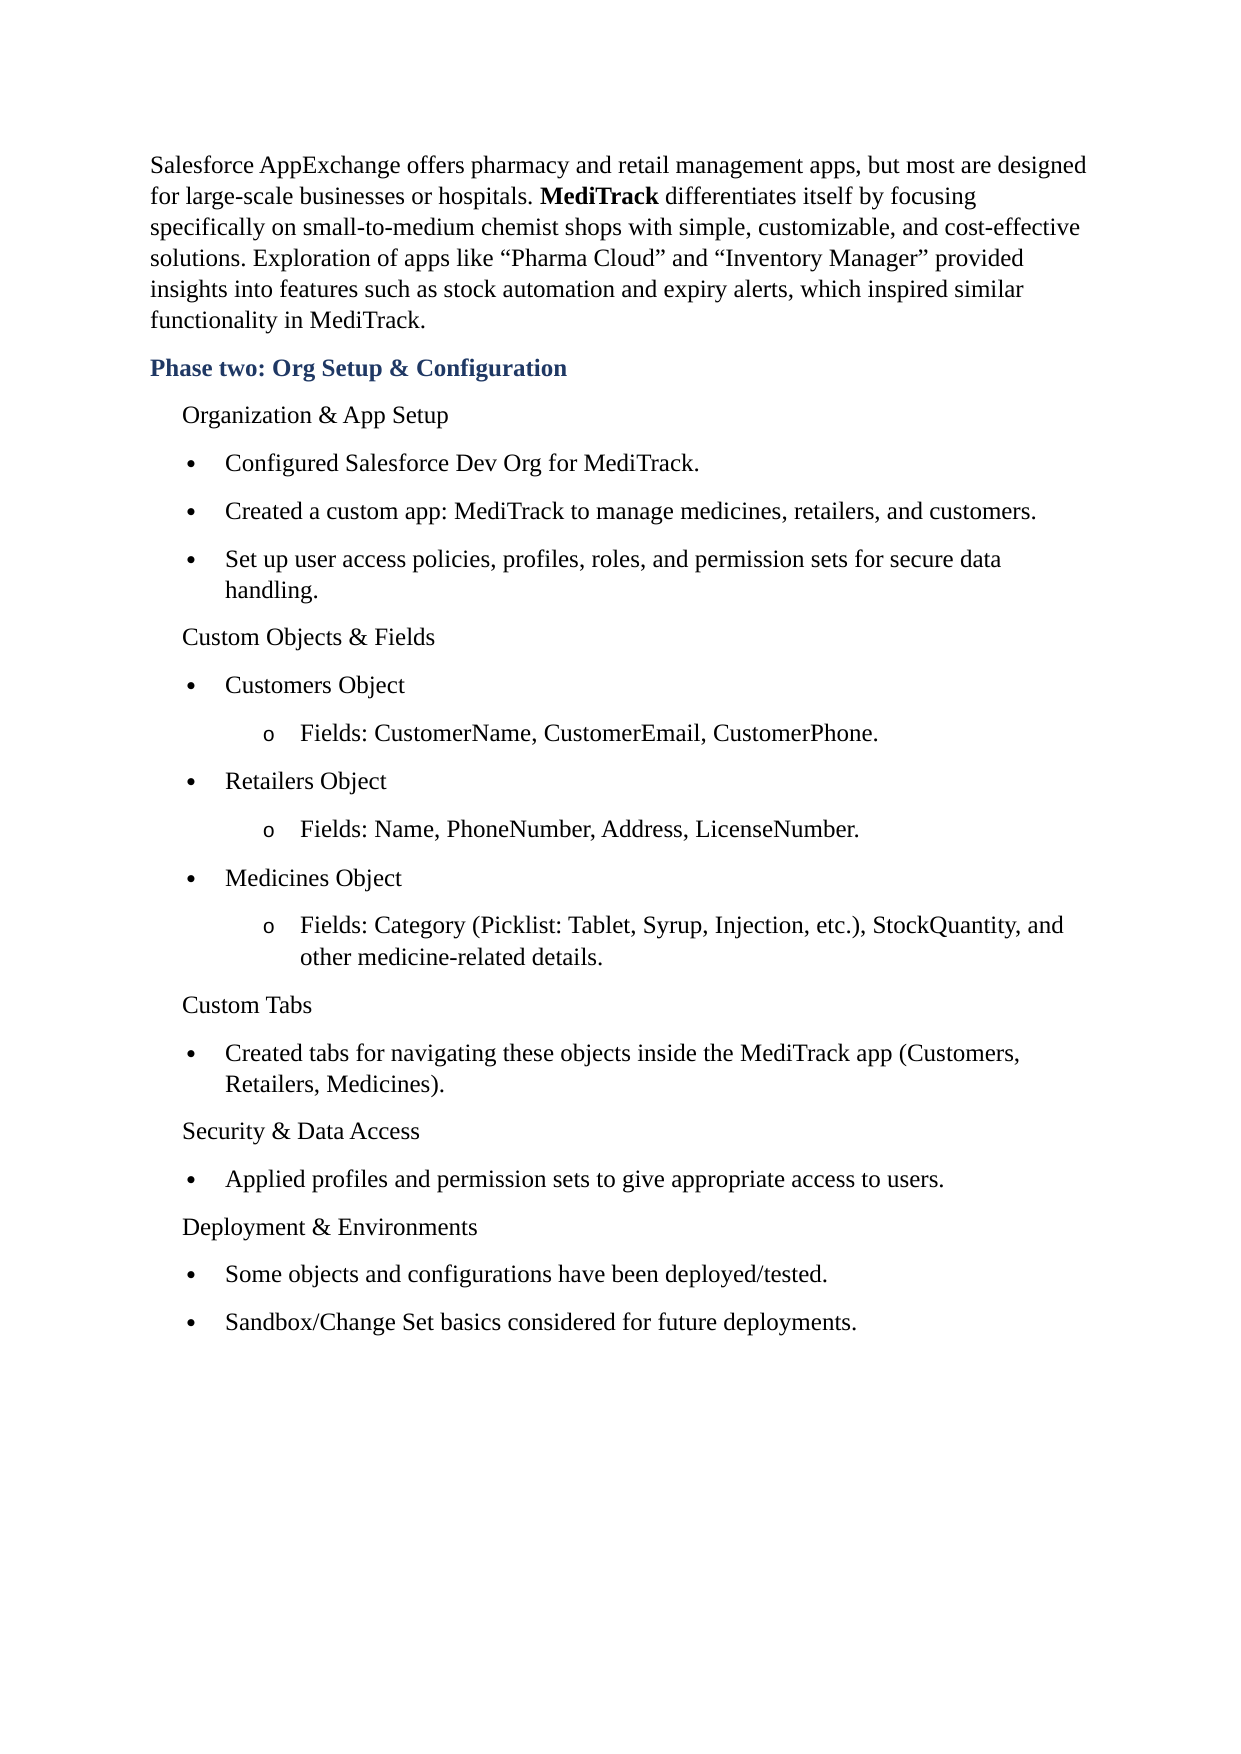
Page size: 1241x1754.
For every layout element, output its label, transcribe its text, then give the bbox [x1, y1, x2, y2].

list Created tabs for navigating these objects inside the MediTrack app (Customers, Retailers, Medicines). [187, 1038, 1090, 1097]
text  Custom Tabs [150, 990, 1090, 1019]
text Phase two: Org Setup & Configuration [150, 353, 1090, 382]
text  Custom Objects & Fields [150, 622, 1090, 651]
list Retailers Object [187, 766, 1090, 795]
list Medicines Object [187, 863, 1090, 891]
text  Organization & App Setup [150, 401, 1090, 429]
text Salesforce AppExchange offers pharmacy and retail management apps, but most are designed for large-scale businesses or hospitals. MediTrack differentiates itself by focusing specifically on small-to-medium chemist shops with simple, customizable, and cost-effective solutions. Exploration of apps like “Pharma Cloud” and “Inventory Manager” provided insights into features such as stock automation and expiry alerts, which inspired similar functionality in MediTrack. [150, 150, 1090, 334]
list Some objects and configurations have been deployed/tested. [187, 1259, 1090, 1288]
text  Security & Data Access [150, 1116, 1090, 1145]
list Fields: Category (Picklist: Tablet, Syrup, Injection, etc.), StockQuantity, and other medicine-related details. [262, 910, 1090, 971]
list Fields: CustomerName, CustomerEmail, CustomerPhone. [262, 718, 1090, 747]
list Sandbox/Change Set basics considered for future deployments. [187, 1307, 1090, 1336]
list Customers Object [187, 670, 1090, 699]
list Created a custom app: MediTrack to manage medicines, retailers, and customers. [187, 496, 1090, 525]
list Configured Salesforce Dev Org for MediTrack. [187, 448, 1090, 477]
list Applied profiles and permission sets to give appropriate access to users. [187, 1164, 1090, 1193]
text  Deployment & Environments [150, 1212, 1090, 1241]
list Fields: Name, PhoneNumber, Address, LicenseNumber. [262, 814, 1090, 844]
list Set up user access policies, profiles, roles, and permission sets for secure data handling. [187, 544, 1090, 603]
